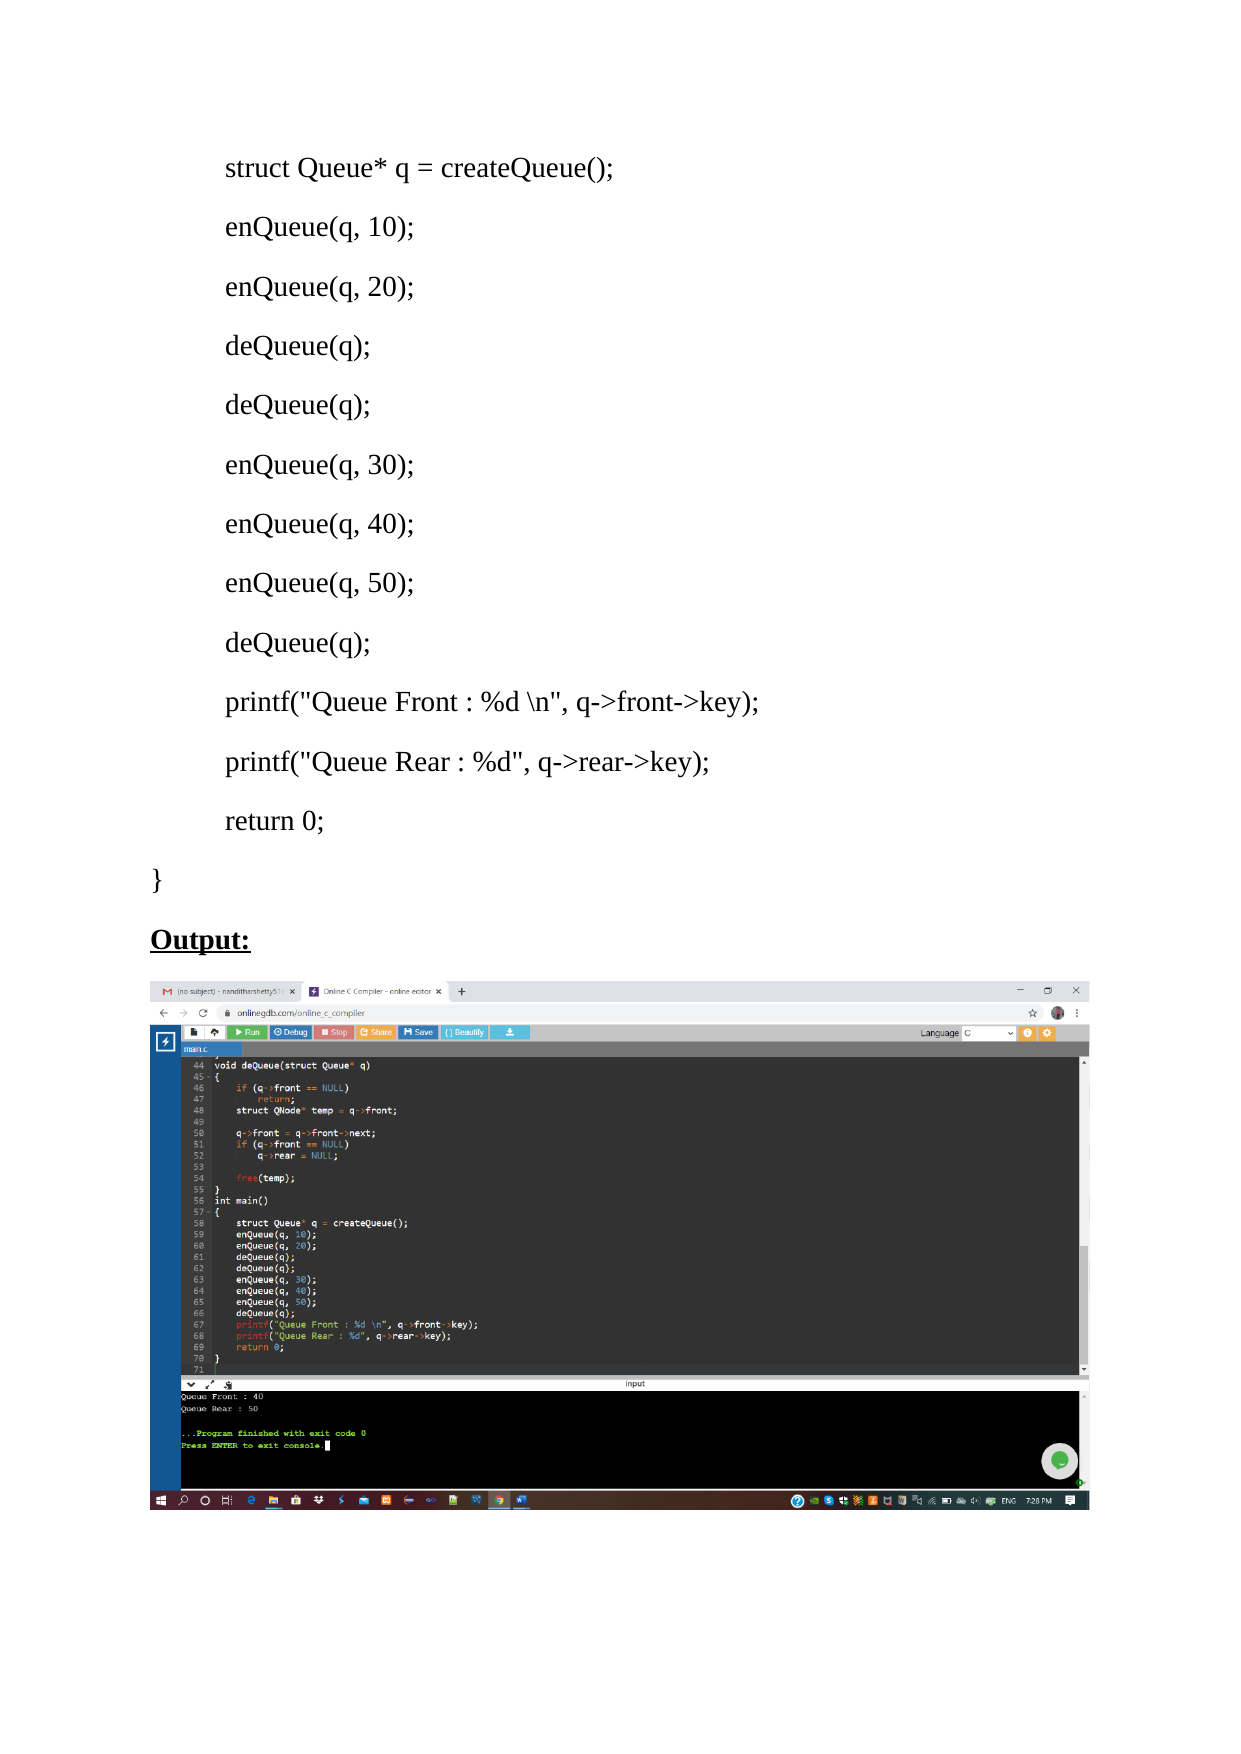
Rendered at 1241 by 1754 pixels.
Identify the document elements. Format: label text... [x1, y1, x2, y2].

text printf("Queue Front : %d \n", q->front->key); [150, 684, 1090, 718]
text deQueue(q); [150, 328, 1090, 362]
text enQueue(q, 40); [150, 506, 1090, 540]
text struct Queue* q = createQueue(); [150, 150, 1090, 183]
text Output: [150, 922, 1090, 955]
text printf("Queue Rear : %d", q->rear->key); [150, 744, 1090, 777]
text enQueue(q, 20); [150, 269, 1090, 302]
picture [150, 981, 1090, 1510]
text enQueue(q, 10); [150, 209, 1090, 243]
text return 0; [150, 803, 1090, 837]
text deQueue(q); [150, 387, 1090, 421]
text enQueue(q, 50); [150, 566, 1090, 599]
text deQueue(q); [150, 625, 1090, 658]
text } [150, 862, 1090, 896]
text enQueue(q, 30); [150, 447, 1090, 480]
